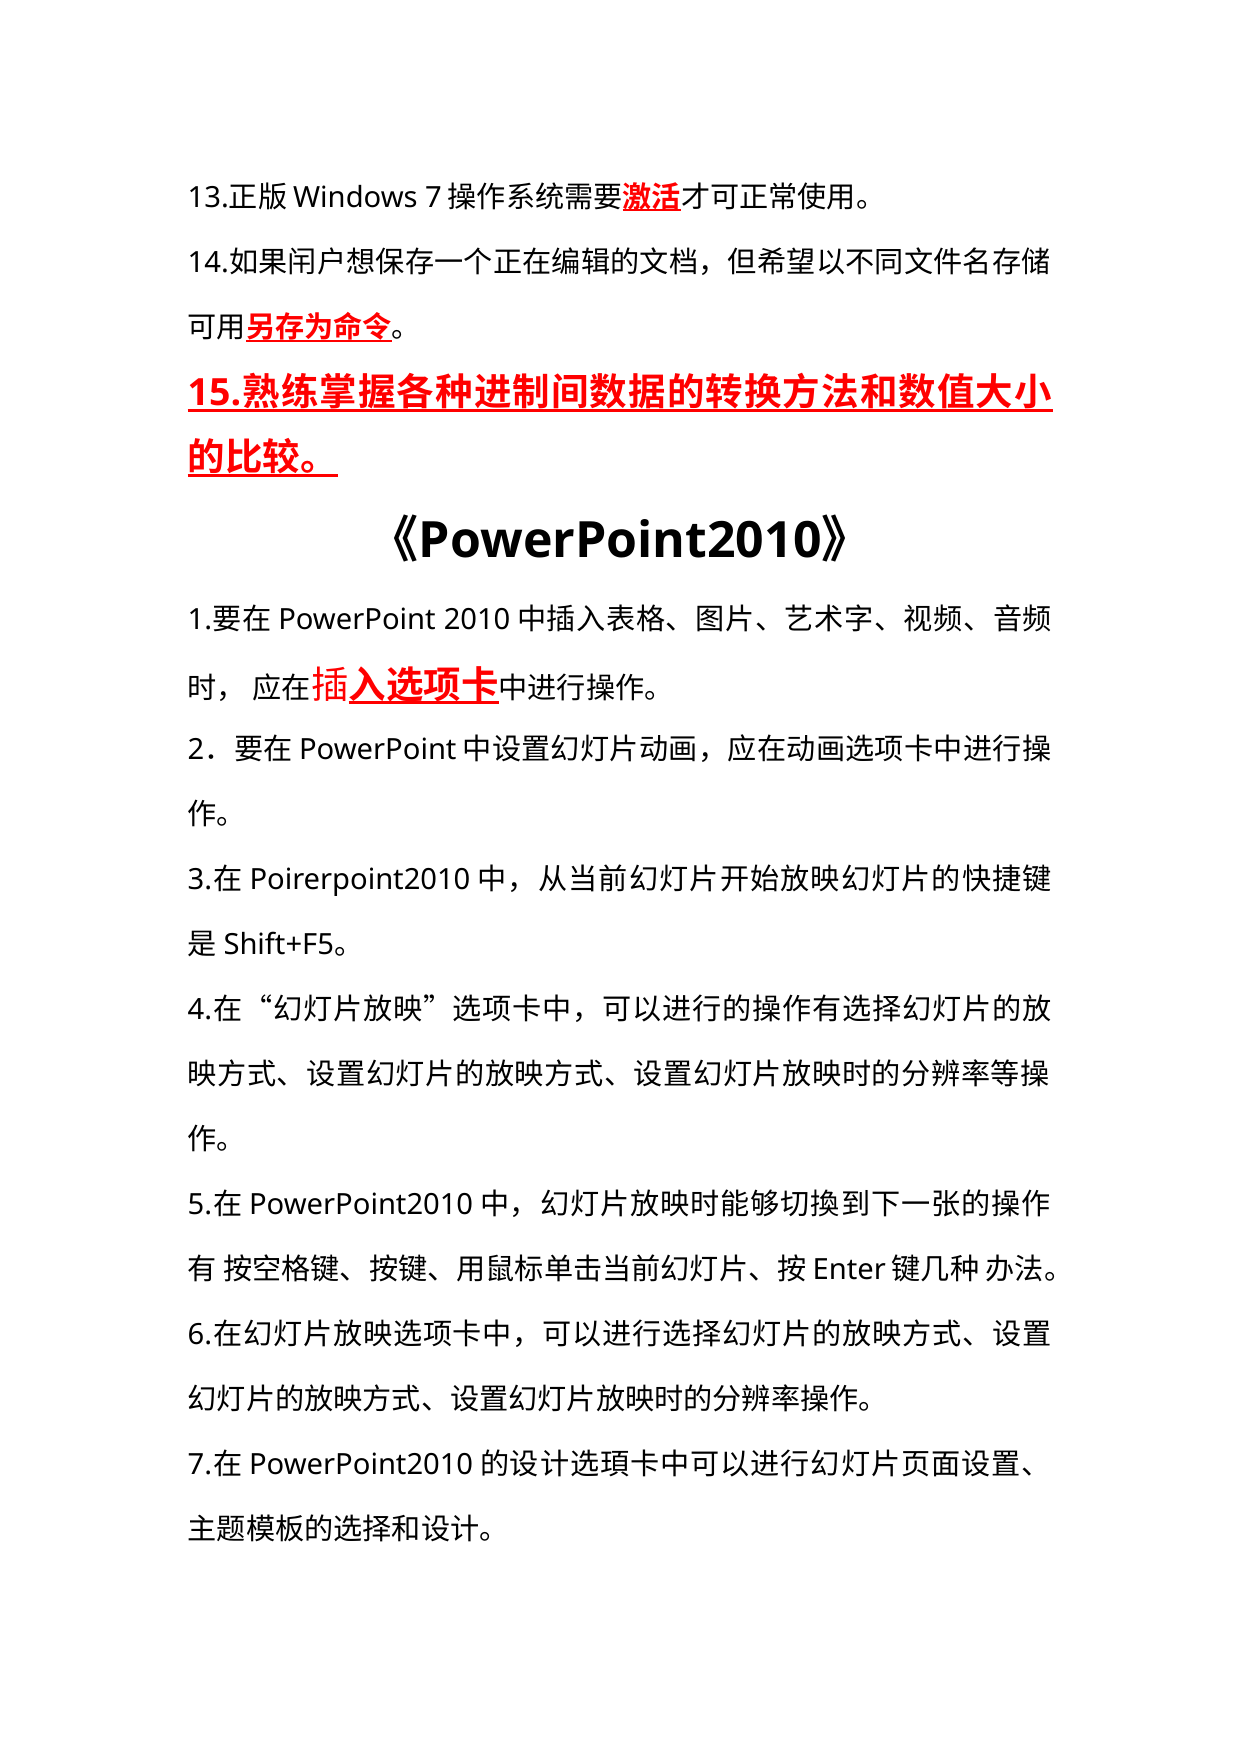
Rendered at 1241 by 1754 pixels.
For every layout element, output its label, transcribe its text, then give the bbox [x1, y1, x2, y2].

text 15.熟练掌握各种进制间数据的转换方法和数值大小的比较。 [187, 357, 1053, 409]
text 3.在Poirerpoint2010中，从当前幻灯片开始放映幻灯片的快捷键是 Shift+F5。 [187, 844, 1053, 974]
text 13.正版Windows 7操作系统需要激活才可正常使用。 [187, 162, 1053, 227]
text 《PowerPoint2010》 [187, 487, 1053, 584]
text 7.在PowerPoint2010的设计选頊卡中可以进行幻灯片页面设置、主题模板的选择和设计。 [187, 1429, 1053, 1559]
text 14.如果闬户想保存一个正在编辑的文档，但希望以不同文件名存储可用另存为命令。 [187, 227, 1053, 357]
text 2．要在PowerPoint中设置幻灯片动画，应在动画选项卡中进行操作。 [187, 714, 1053, 844]
text 6.在幻灯片放映选项卡中，可以进行选择幻灯片的放映方式、设置幻灯片的放映方式、设置幻灯片放映时的分辨率操作。 [187, 1299, 1053, 1429]
text 1.要在PowerPoint 2010中插入表格、图片、艺术字、视频、音频时， 应在插入选项卡中进行操作。 [187, 584, 1053, 714]
text 4.在“幻灯片放映”选项卡中，可以进行的操作有选择幻灯片的放 映方式、设置幻灯片的放映方式、设置幻灯片放映时的分辨率等操作。 [187, 974, 1053, 1169]
text 5.在PowerPoint2010中，幻灯片放映时能够切換到下一张的操作有 按空格键、按键、用鼠标单击当前幻灯片、按Enter键几种 办法。 [187, 1169, 1053, 1299]
text 15.熟练掌握各种进制间数据的转换方法和数值大小的比较。 [187, 410, 1053, 487]
